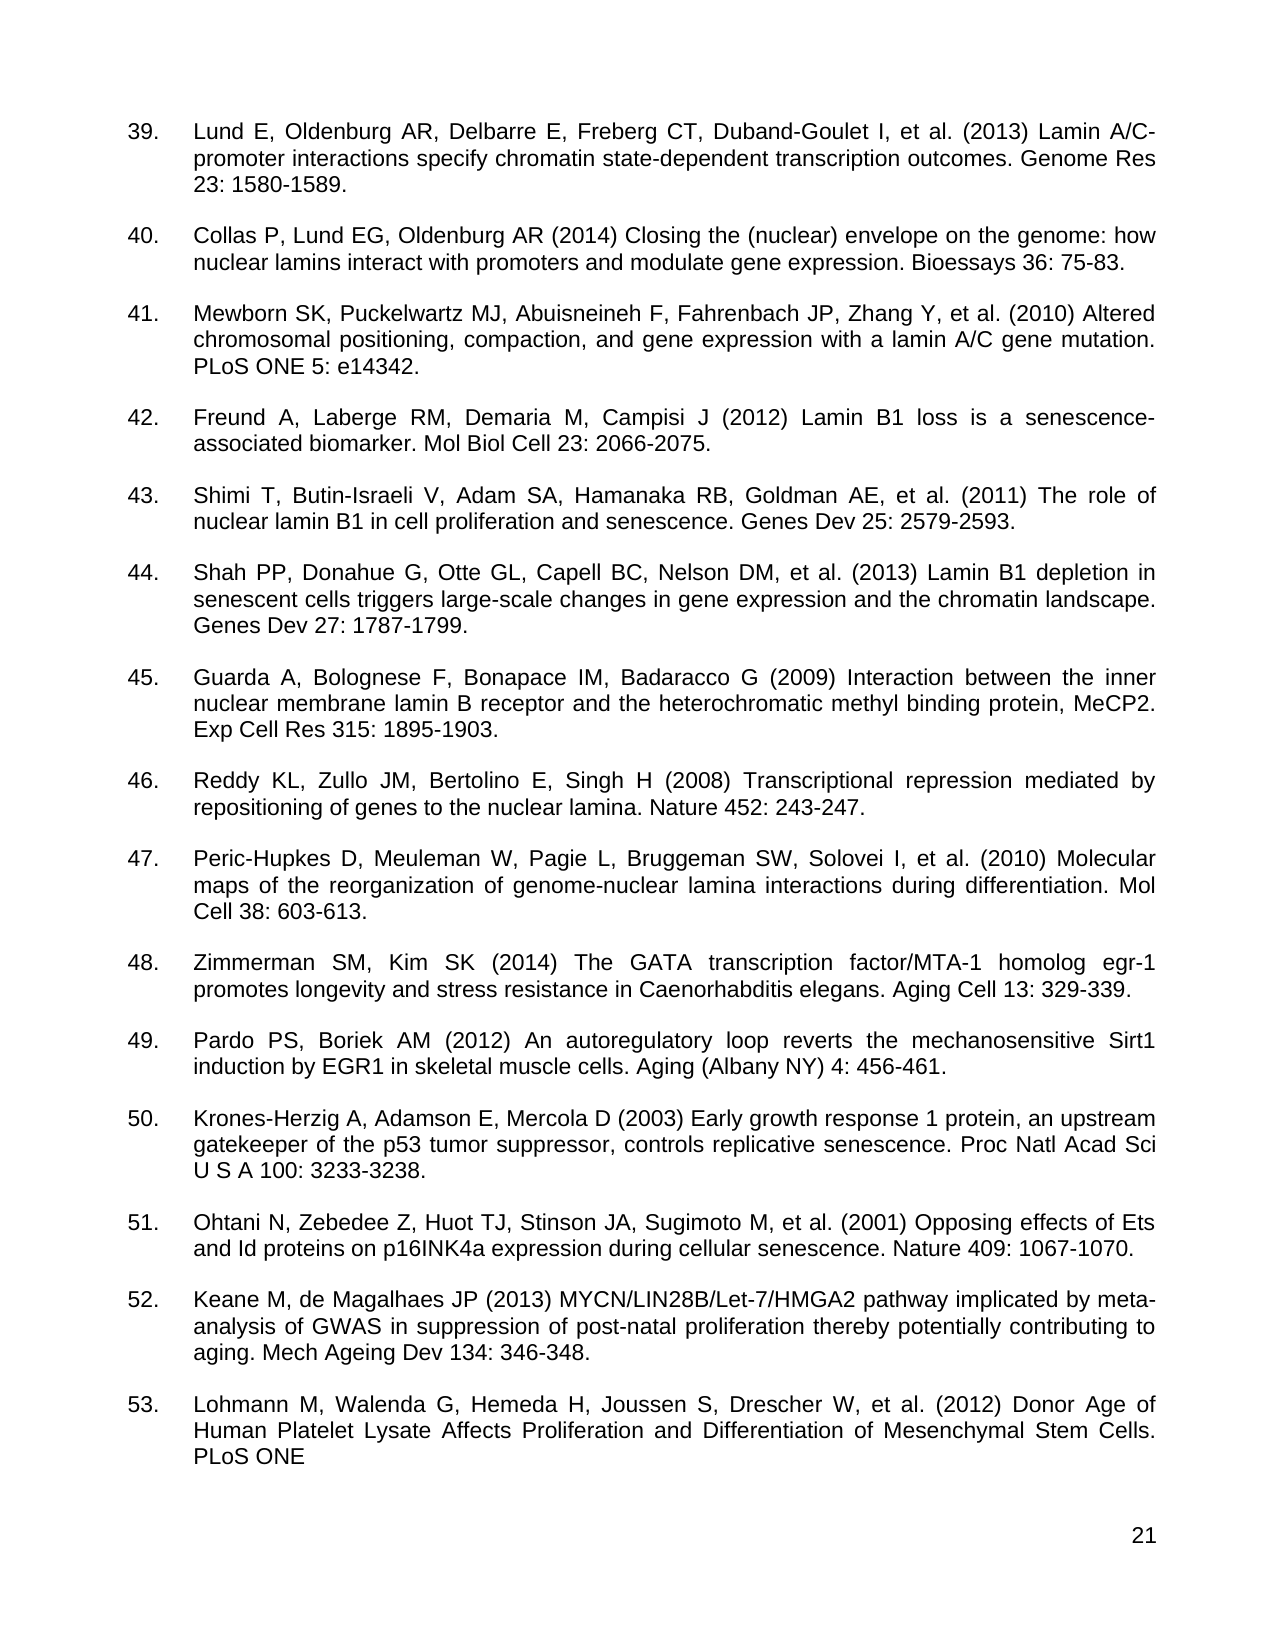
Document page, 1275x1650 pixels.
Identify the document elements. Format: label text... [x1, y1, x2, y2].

text 48. Zimmerman SM, Kim SK (2014) The GATA transcription factor/MTA-1 homolog egr-1 promotes longevity and stress resistance in Caenorhabditis elegans. Aging Cell 13: 329-339. [118, 949, 1157, 1002]
text 47. Peric-Hupkes D, Meuleman W, Pagie L, Bruggeman SW, Solovei I, et al. (2010) Molecular maps of the reorganization of genome-nuclear lamina interactions during differentiation. Mol Cell 38: 603-613. [118, 845, 1157, 924]
text 41. Mewborn SK, Puckelwartz MJ, Abuisneineh F, Fahrenbach JP, Zhang Y, et al. (2010) Altered chromosomal positioning, compaction, and gene expression with a lamin A/C gene mutation. PLoS ONE 5: e14342. [118, 300, 1157, 379]
text 53. Lohmann M, Walenda G, Hemeda H, Joussen S, Drescher W, et al. (2012) Donor Age of Human Platelet Lysate Affects Proliferation and Differentiation of Mesenchymal Stem Cells. PLoS ONE [118, 1391, 1157, 1469]
text 51. Ohtani N, Zebedee Z, Huot TJ, Stinson JA, Sugimoto M, et al. (2001) Opposing effects of Ets and Id proteins on p16INK4a expression during cellular senescence. Nature 409: 1067-1070. [118, 1209, 1157, 1261]
text 39. Lund E, Oldenburg AR, Delbarre E, Freberg CT, Duband-Goulet I, et al. (2013) Lamin A/C-promoter interactions specify chromatin state-dependent transcription outcomes. Genome Res 23: 1580-1589. [118, 118, 1157, 197]
text 40. Collas P, Lund EG, Oldenburg AR (2014) Closing the (nuclear) envelope on the genome: how nuclear lamins interact with promoters and modulate gene expression. Bioessays 36: 75-83. [118, 222, 1157, 275]
text 42. Freund A, Laberge RM, Demaria M, Campisi J (2012) Lamin B1 loss is a senescence-associated biomarker. Mol Biol Cell 23: 2066-2075. [118, 404, 1157, 457]
text 50. Krones-Herzig A, Adamson E, Mercola D (2003) Early growth response 1 protein, an upstream gatekeeper of the p53 tumor suppressor, controls replicative senescence. Proc Natl Acad Sci U S A 100: 3233-3238. [118, 1105, 1157, 1184]
text 44. Shah PP, Donahue G, Otte GL, Capell BC, Nelson DM, et al. (2013) Lamin B1 depletion in senescent cells triggers large-scale changes in gene expression and the chromatin landscape. Genes Dev 27: 1787-1799. [118, 559, 1157, 638]
text 52. Keane M, de Magalhaes JP (2013) MYCN/LIN28B/Let-7/HMGA2 pathway implicated by meta-analysis of GWAS in suppression of post-natal proliferation thereby potentially contributing to aging. Mech Ageing Dev 134: 346-348. [118, 1286, 1157, 1366]
text 45. Guarda A, Bolognese F, Bonapace IM, Badaracco G (2009) Interaction between the inner nuclear membrane lamin B receptor and the heterochromatic methyl binding protein, MeCP2. Exp Cell Res 315: 1895-1903. [118, 663, 1157, 742]
text 49. Pardo PS, Boriek AM (2012) An autoregulatory loop reverts the mechanosensitive Sirt1 induction by EGR1 in skeletal muscle cells. Aging (Albany NY) 4: 456-461. [118, 1027, 1157, 1080]
text 43. Shimi T, Butin-Israeli V, Adam SA, Hamanaka RB, Goldman AE, et al. (2011) The role of nuclear lamin B1 in cell proliferation and senescence. Genes Dev 25: 2579-2593. [118, 482, 1157, 534]
text 46. Reddy KL, Zullo JM, Bertolino E, Singh H (2008) Transcriptional repression mediated by repositioning of genes to the nuclear lamina. Nature 452: 243-247. [118, 767, 1157, 820]
